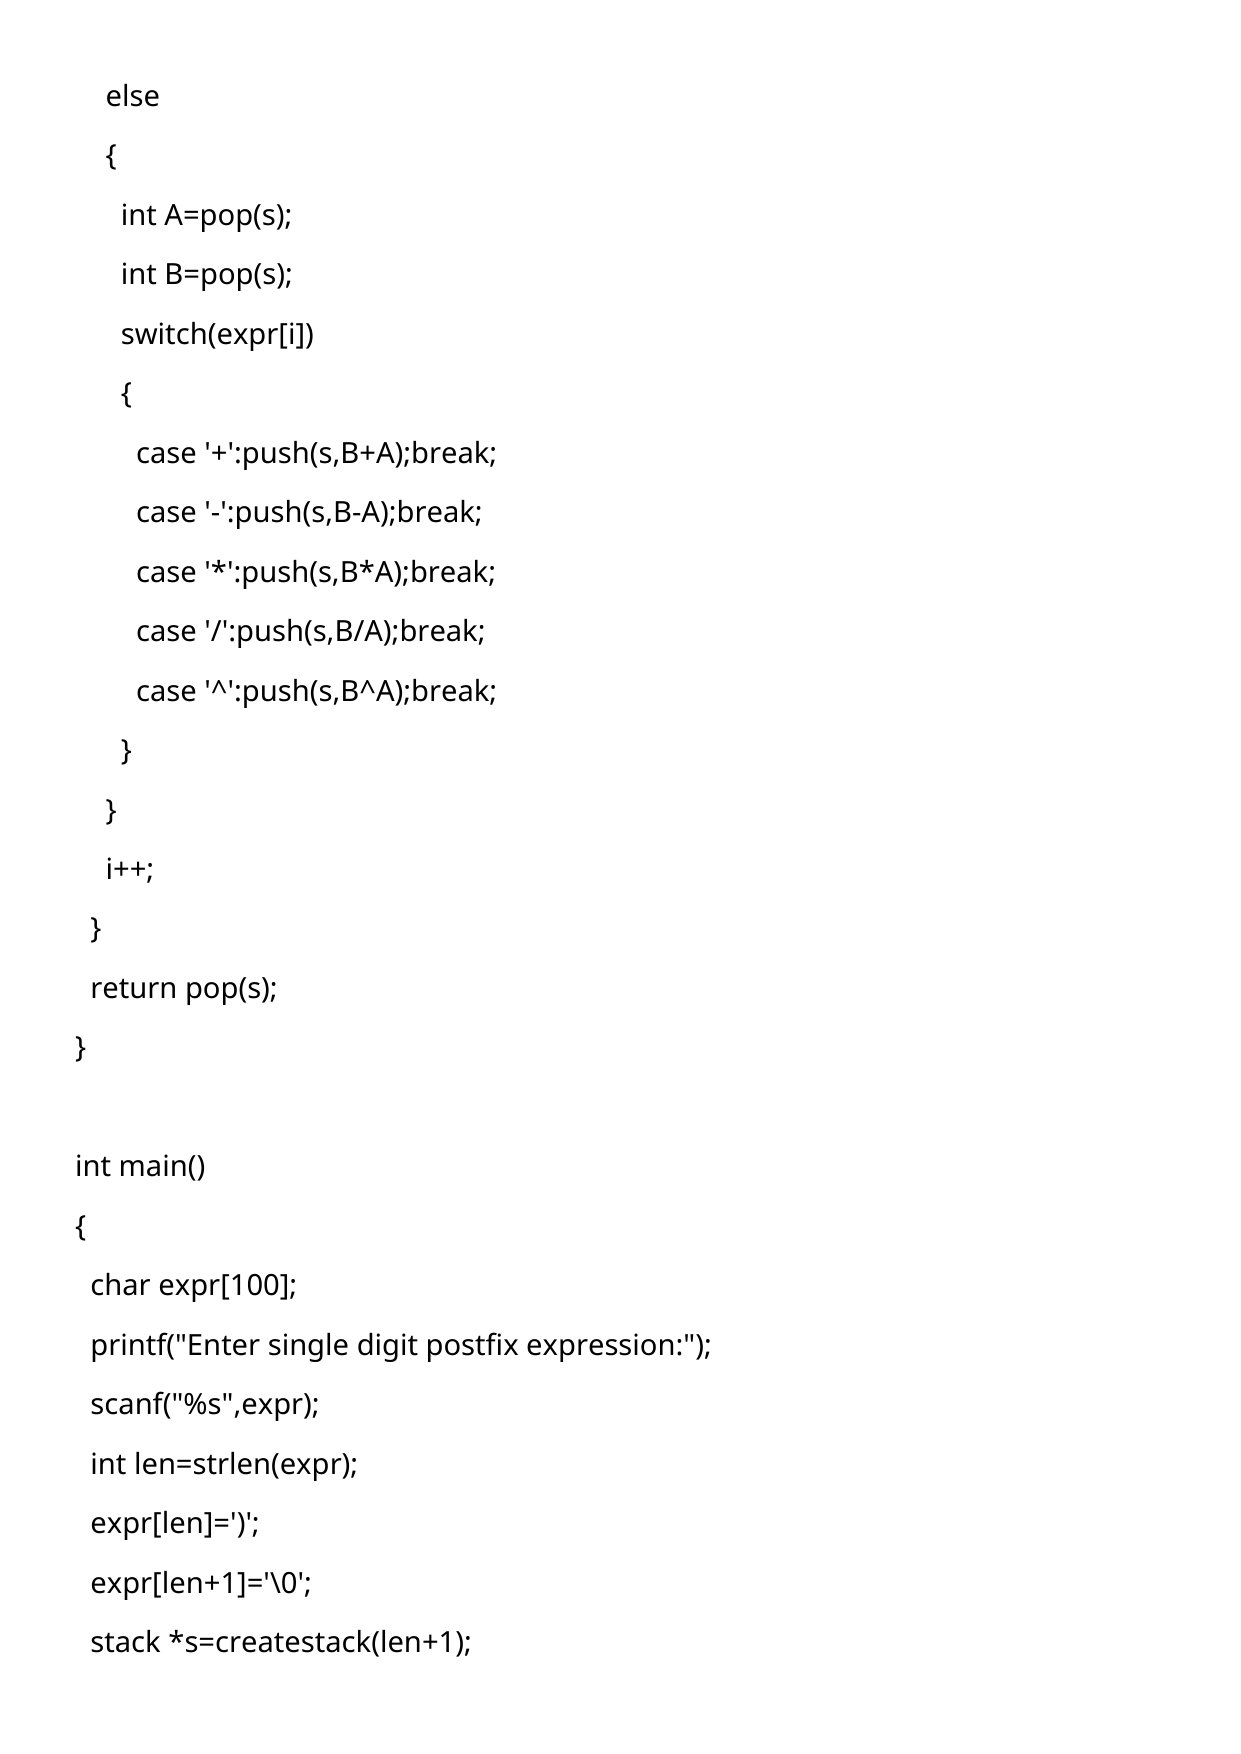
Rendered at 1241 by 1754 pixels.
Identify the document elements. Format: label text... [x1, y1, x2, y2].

text case '+':push(s,B+A);break; [75, 432, 1165, 472]
text expr[len]=')'; [75, 1502, 1165, 1542]
text } [75, 1027, 1165, 1066]
text { [75, 1205, 1165, 1245]
text int len=strlen(expr); [75, 1443, 1165, 1483]
text { [75, 372, 1165, 412]
text case '-':push(s,B-A);break; [75, 491, 1165, 531]
text } [75, 789, 1165, 828]
text case '*':push(s,B*A);break; [75, 551, 1165, 591]
text i++; [75, 848, 1165, 888]
text return pop(s); [75, 967, 1165, 1007]
text else [75, 75, 1165, 115]
text char expr[100]; [75, 1264, 1165, 1304]
text int B=pop(s); [75, 253, 1165, 293]
text int A=pop(s); [75, 194, 1165, 234]
text int main() [75, 1146, 1165, 1185]
text case '/':push(s,B/A);break; [75, 610, 1165, 650]
text printf("Enter single digit postfix expression:"); [75, 1324, 1165, 1364]
text } [75, 908, 1165, 947]
text } [75, 729, 1165, 769]
text expr[len+1]='\0'; [75, 1562, 1165, 1602]
text stack *s=createstack(len+1); [75, 1621, 1165, 1661]
text { [75, 134, 1165, 174]
text case '^':push(s,B^A);break; [75, 670, 1165, 709]
text switch(expr[i]) [75, 313, 1165, 353]
text scanf("%s",expr); [75, 1383, 1165, 1423]
